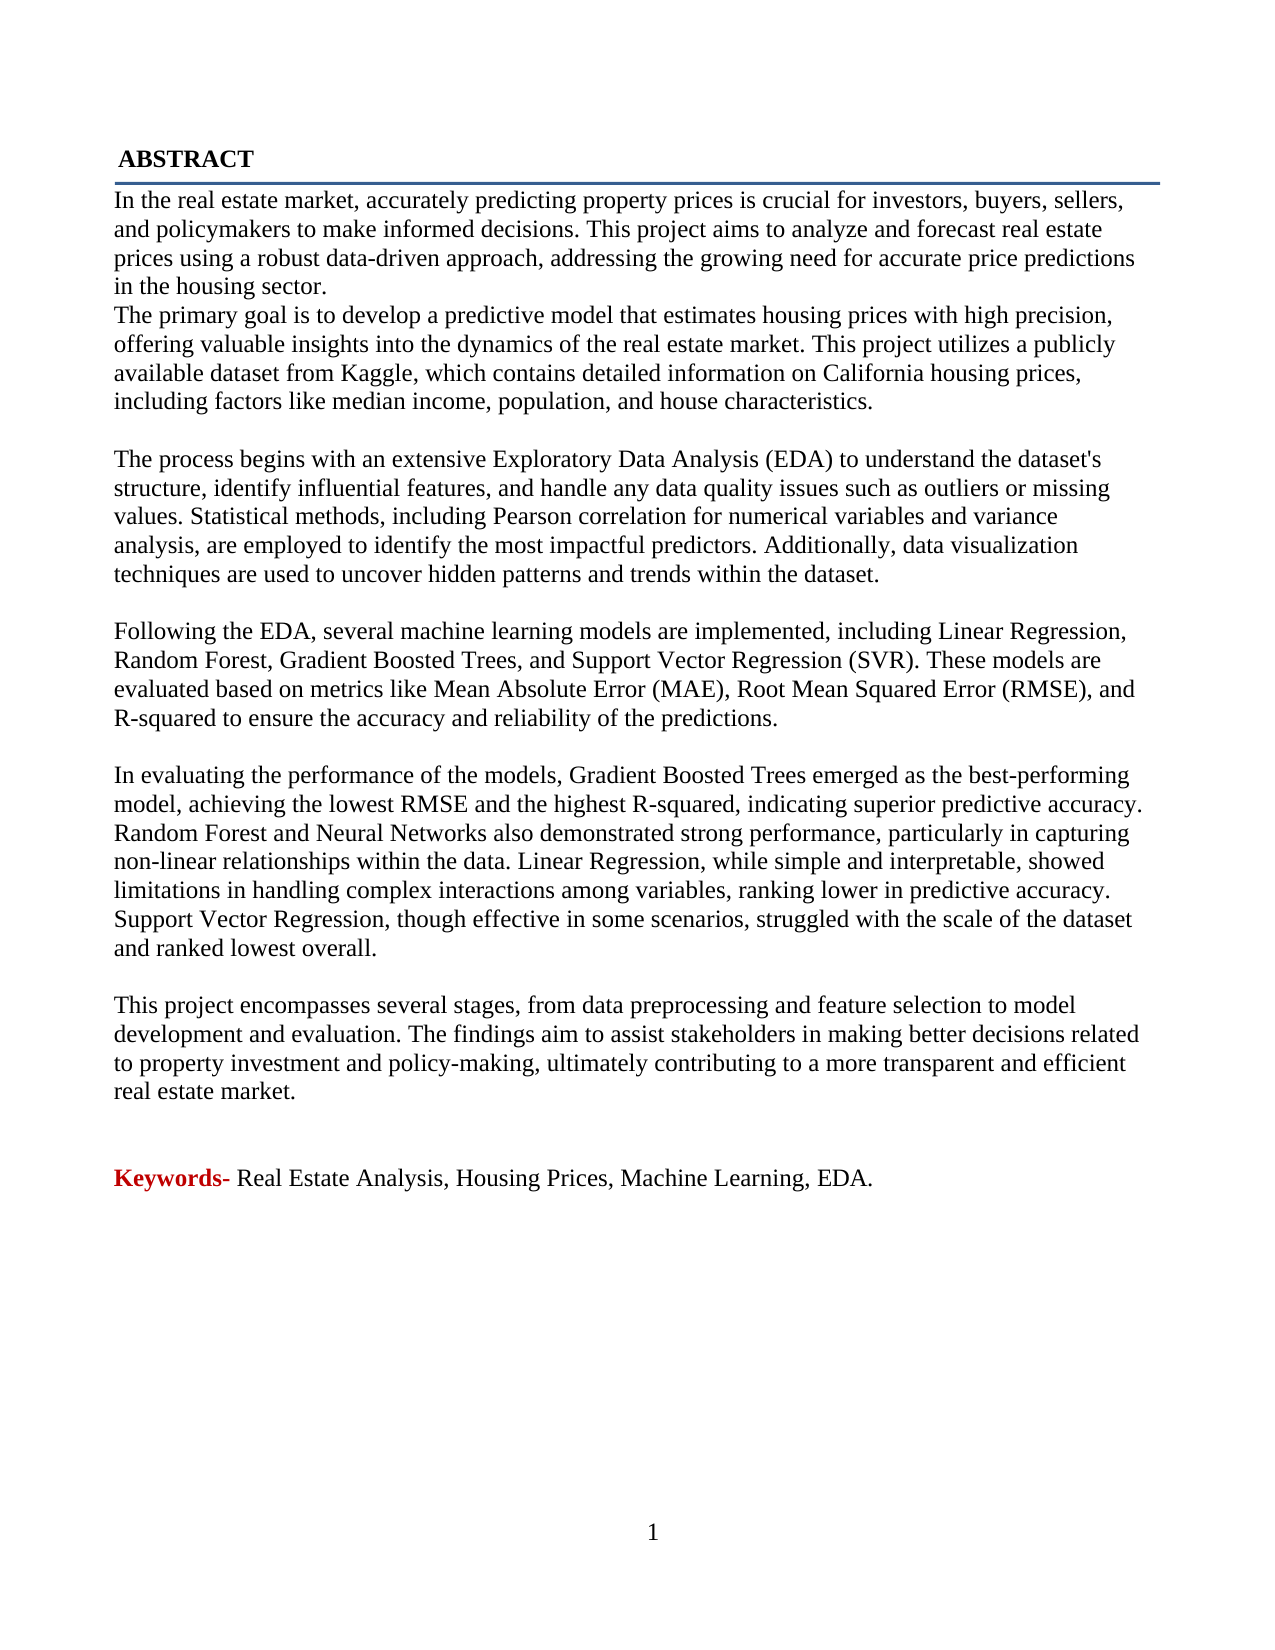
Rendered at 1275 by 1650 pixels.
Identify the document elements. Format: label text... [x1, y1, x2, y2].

text The primary goal is to develop a predictive model that estimates housing prices with high precision, offering valuable insights into the dynamics of the real estate market. This project utilizes a publicly available dataset from Kaggle, which contains detailed information on California housing prices, including factors like median income, population, and house characteristics. [113, 300, 1145, 415]
text This project encompasses several stages, from data preprocessing and feature selection to model development and evaluation. The findings aim to assist stakeholders in making better decisions related to property investment and policy-making, ultimately contributing to a more transparent and efficient real estate market. [113, 990, 1145, 1105]
text In evaluating the performance of the models, Gradient Boosted Trees emerged as the best-performing model, achieving the lowest RMSE and the highest R-squared, indicating superior predictive accuracy. Random Forest and Neural Networks also demonstrated strong performance, particularly in capturing non-linear relationships within the data. Linear Regression, while simple and interpretable, showed limitations in handling complex interactions among variables, ranking lower in predictive accuracy. Support Vector Regression, though effective in some scenarios, struggled with the scale of the dataset and ranked lowest overall. [113, 760, 1145, 961]
text In the real estate market, accurately predicting property prices is crucial for investors, buyers, sellers, and policymakers to make informed decisions. This project aims to analyze and forecast real estate prices using a robust data-driven approach, addressing the growing need for accurate price predictions in the housing sector. [113, 172, 1145, 300]
text The process begins with an extensive Exploratory Data Analysis (EDA) to understand the dataset's structure, identify influential features, and handle any data quality issues such as outliers or missing values. Statistical methods, including Pearson correlation for numerical variables and variance analysis, are employed to identify the most impactful predictors. Additionally, data visualization techniques are used to uncover hidden patterns and trends within the dataset. [113, 444, 1145, 588]
text Following the EDA, several machine learning models are implemented, including Linear Regression, Random Forest, Gradient Boosted Trees, and Support Vector Regression (SVR). These models are evaluated based on metrics like Mean Absolute Error (MAE), Root Mean Squared Error (RMSE), and R-squared to ensure the accuracy and reliability of the predictions. [113, 616, 1145, 731]
subtitle ABSTRACT [118, 144, 1154, 172]
text Keywords- Real Estate Analysis, Housing Prices, Machine Learning, EDA. [113, 1163, 1145, 1191]
